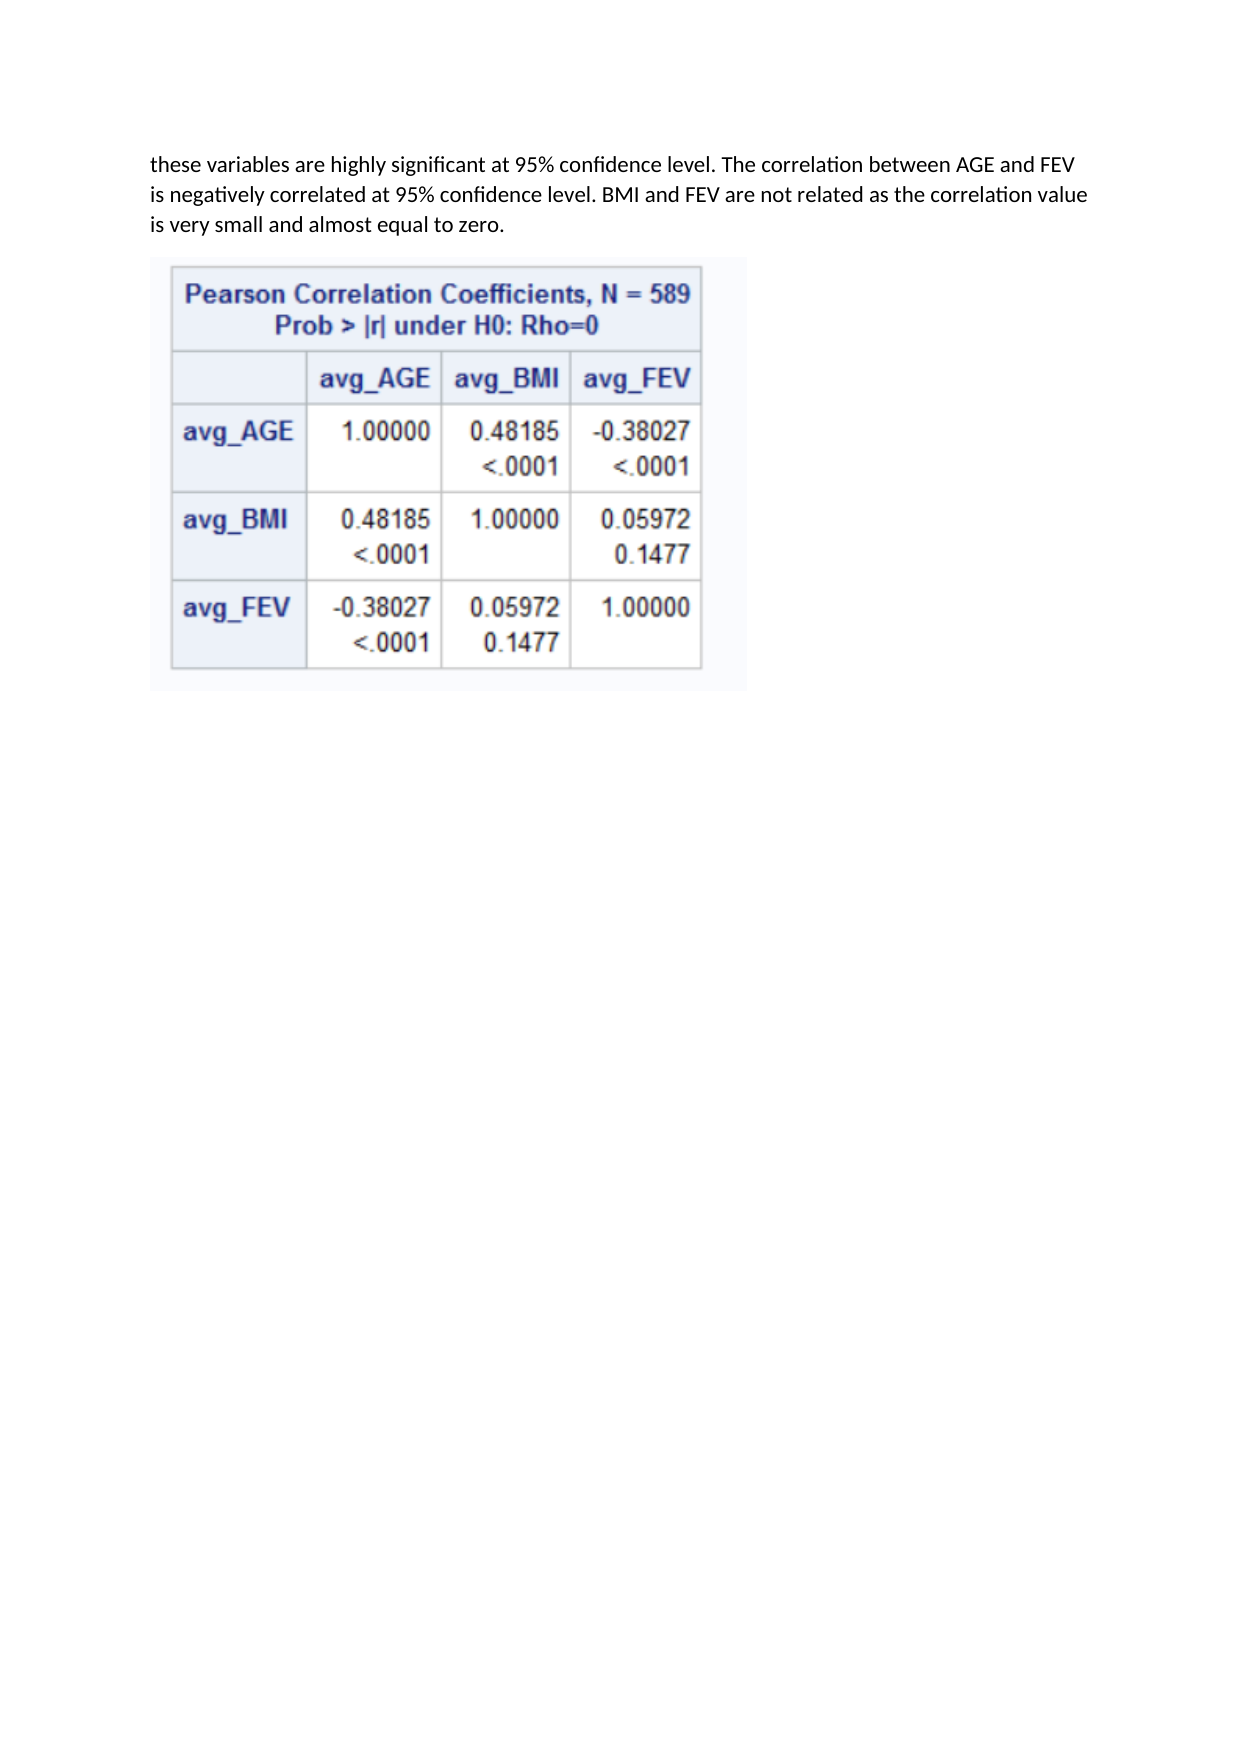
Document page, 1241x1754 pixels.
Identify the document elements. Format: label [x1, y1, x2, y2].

text [150, 150, 1090, 238]
picture [150, 257, 747, 691]
